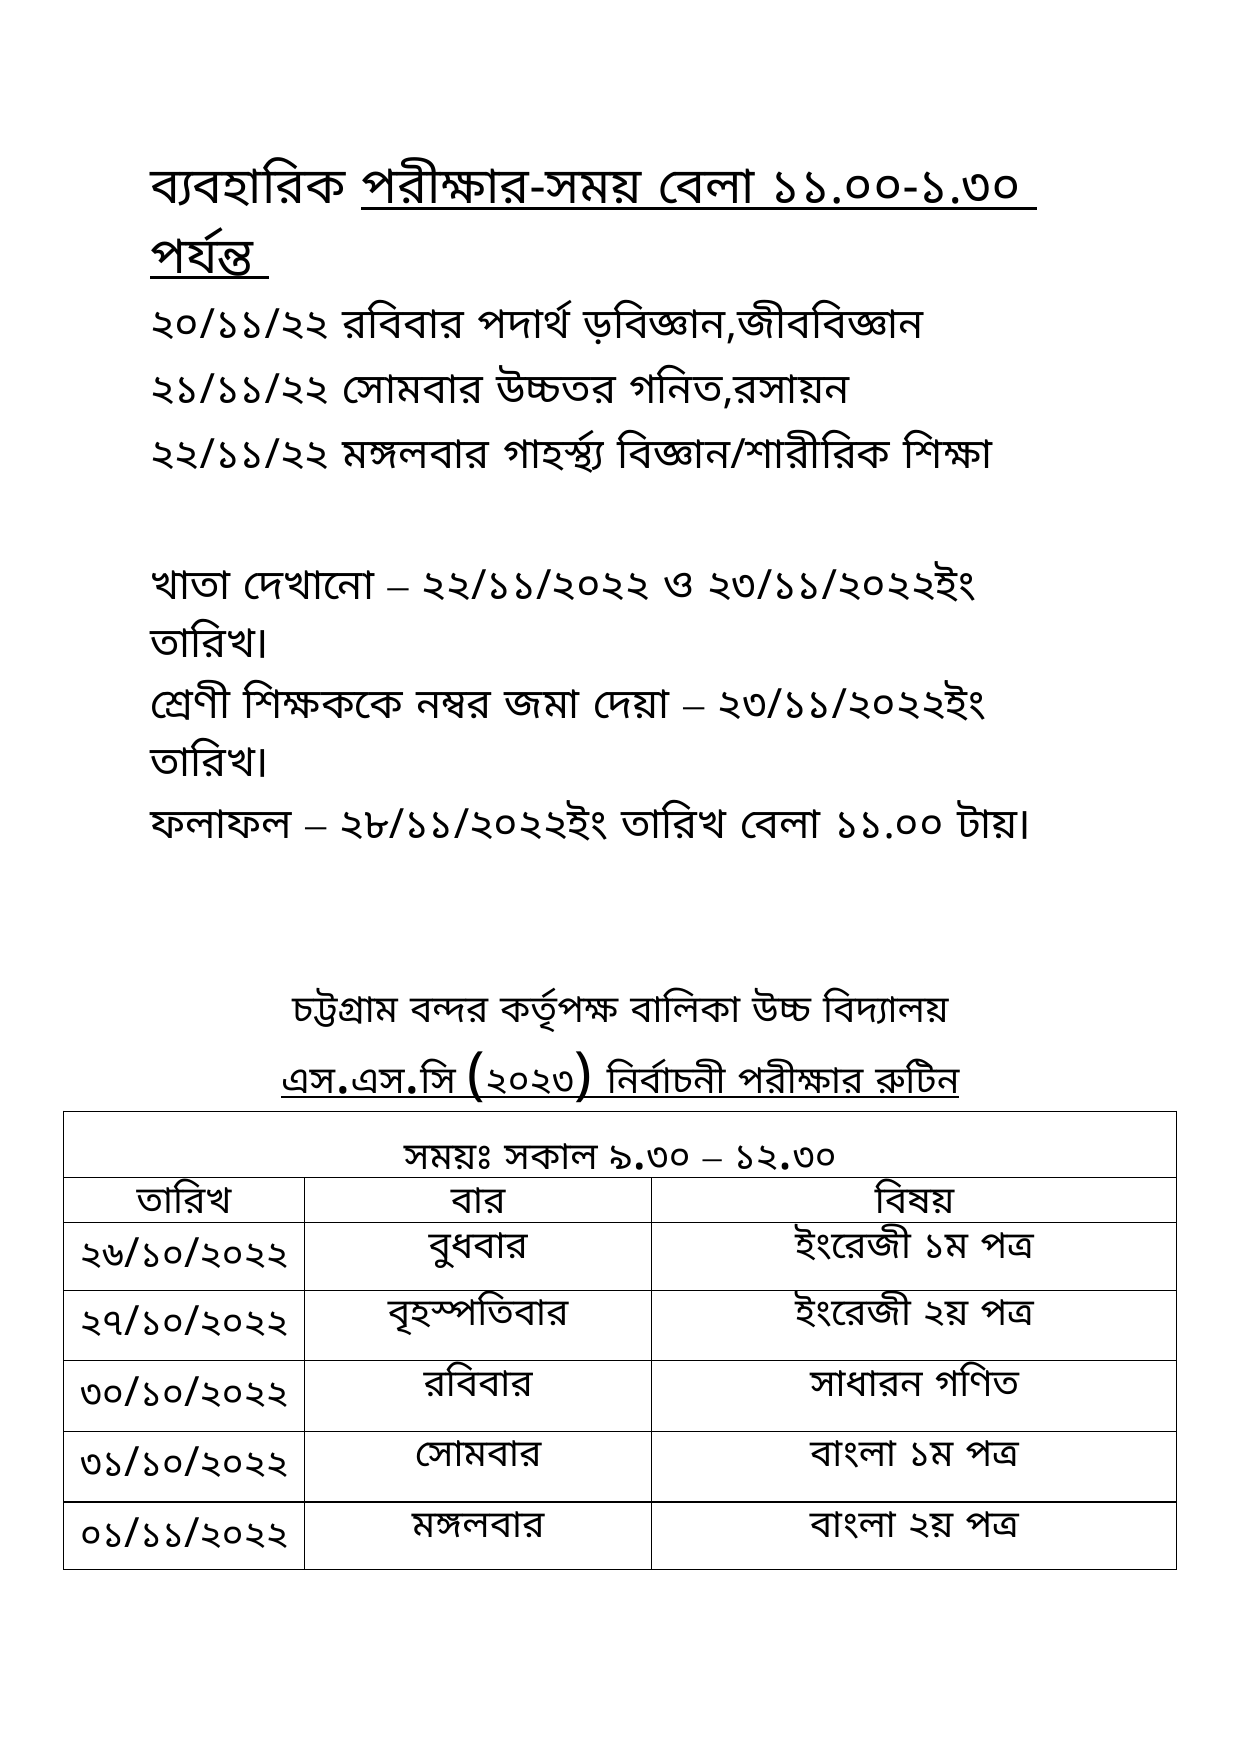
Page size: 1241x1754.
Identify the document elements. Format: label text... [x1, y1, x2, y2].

table_cell মঙ্গলবার [305, 1503, 651, 1569]
table_cell ২৬/১০/২০২২ [64, 1223, 304, 1290]
table_cell ৩১/১০/২০২২ [64, 1432, 304, 1501]
text ২২/১১/২২ মঙ্গলবার গাহর্স্থ্য বিজ্ঞান/শারীরিক শিক্ষা [150, 424, 1090, 481]
text চট্টগ্রাম বন্দর কর্তৃপক্ষ বালিকা উচ্চ বিদ্যালয় [150, 987, 1090, 1031]
table_cell সাধারন গণিত [652, 1361, 1176, 1431]
text ব্যবহারিক পরীক্ষার-সময় বেলা ১১.০০-১.৩০ পর্যন্ত [150, 150, 1090, 285]
text খাতা দেখানো – ২২/১১/২০২২ ও ২৩/১১/২০২২ইং তারিখ। [150, 554, 1090, 667]
table_cell বিষয় [652, 1178, 1176, 1222]
table_cell ৩০/১০/২০২২ [64, 1361, 304, 1431]
table_cell বৃহস্পতিবার [305, 1291, 651, 1360]
table_cell বার [305, 1178, 651, 1222]
table_cell ইংরেজী ১ম পত্র [652, 1223, 1176, 1290]
table_cell বাংলা ১ম পত্র [652, 1432, 1176, 1501]
table_cell বুধবার [305, 1223, 651, 1290]
text ২১/১১/২২ সোমবার উচ্চতর গনিত,রসায়ন [150, 359, 1090, 416]
text ফলাফল – ২৮/১১/২০২২ইং তারিখ বেলা ১১.০০ টায়। [150, 794, 1090, 851]
table_cell ২৭/১০/২০২২ [64, 1291, 304, 1360]
text শ্রেণী শিক্ষককে নম্বর জমা দেয়া – ২৩/১১/২০২২ইং তারিখ। [150, 674, 1090, 787]
table_header সময়ঃ সকাল ৯.৩০ – ১২.৩০ [64, 1112, 1176, 1177]
table_cell তারিখ [64, 1178, 304, 1222]
table_cell ০১/১১/২০২২ [64, 1503, 304, 1569]
table_cell ইংরেজী ২য় পত্র [652, 1291, 1176, 1360]
text এস.এস.সি (২০২৩) নির্বাচনী পরীক্ষার রুটিন [150, 1031, 1090, 1111]
table_cell রবিবার [305, 1361, 651, 1431]
table_cell সোমবার [305, 1432, 651, 1501]
table_cell বাংলা ২য় পত্র [652, 1503, 1176, 1569]
text ২০/১১/২২ রবিবার পদার্থ ড়বিজ্ঞান,জীববিজ্ঞান [150, 294, 1090, 350]
